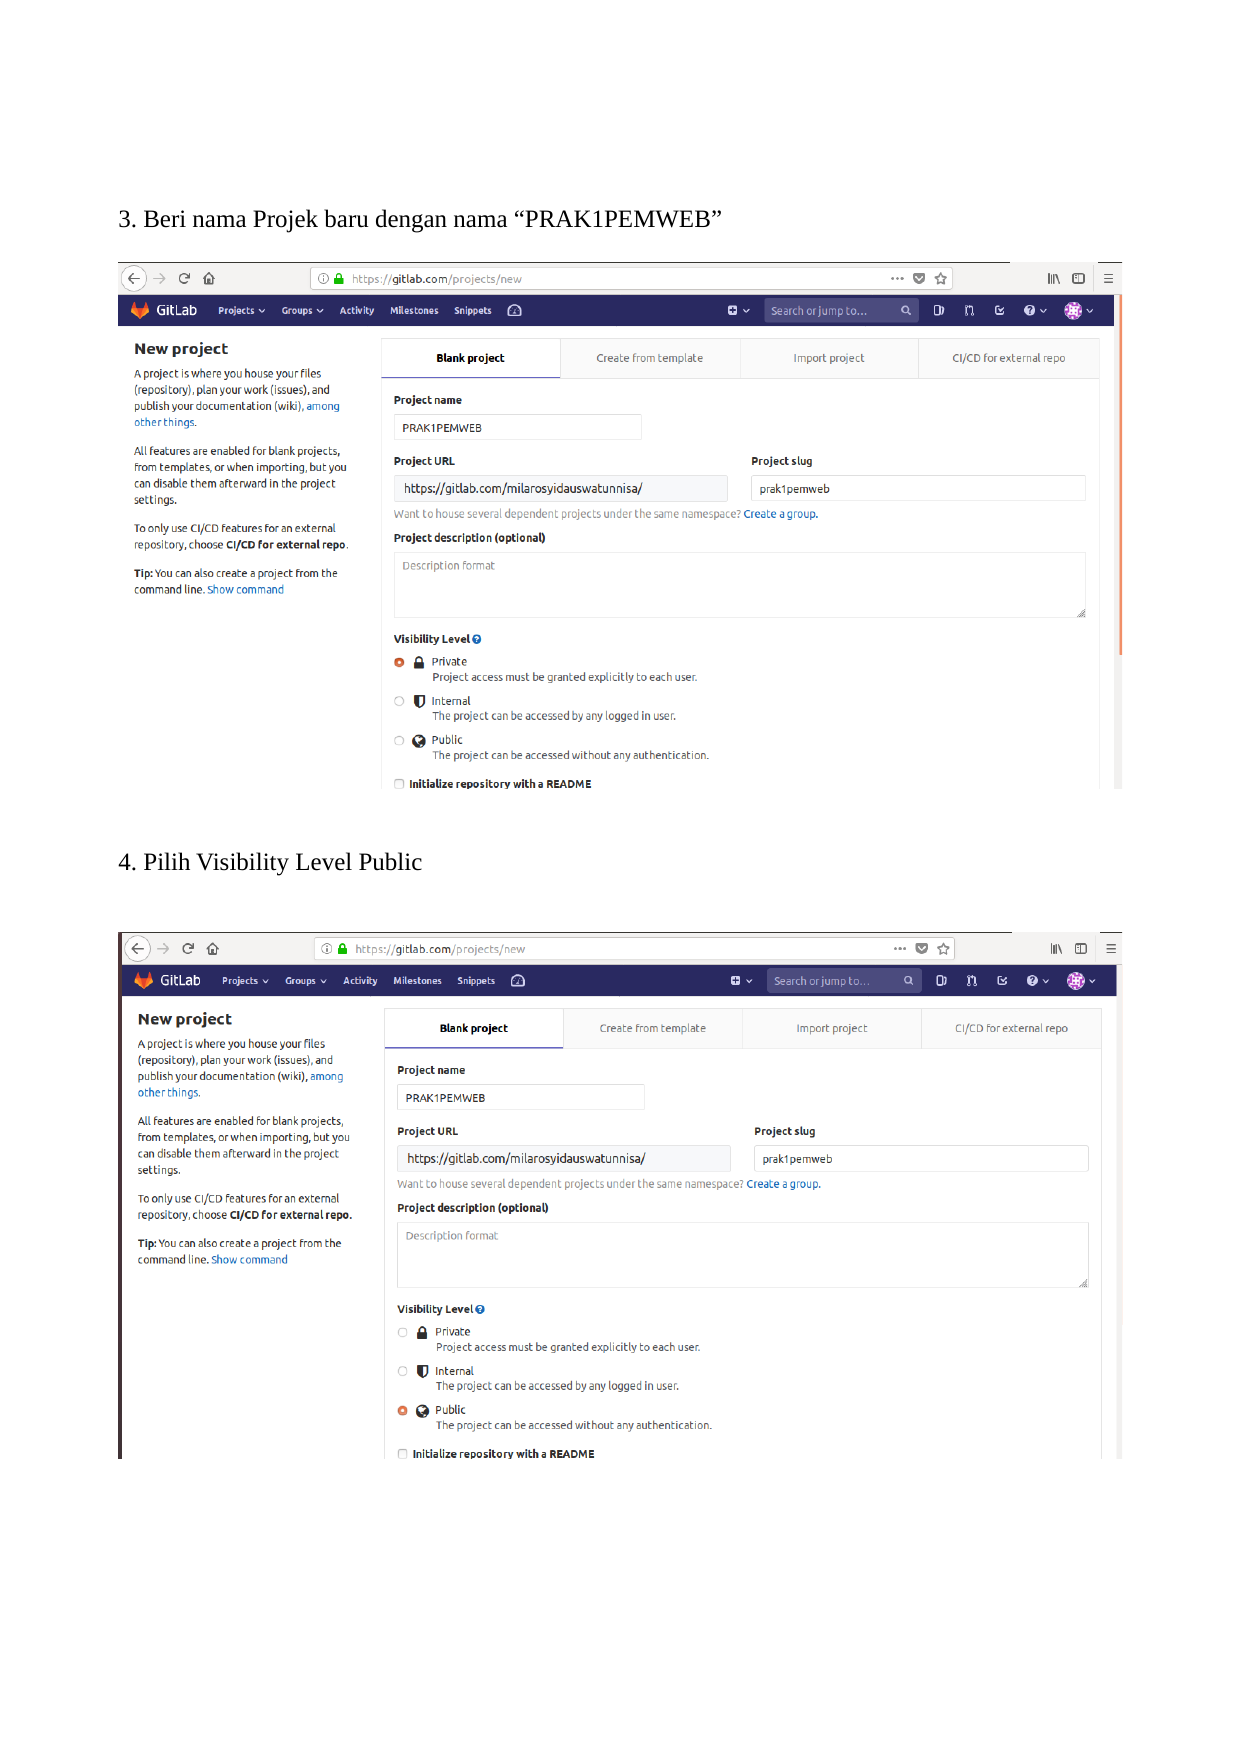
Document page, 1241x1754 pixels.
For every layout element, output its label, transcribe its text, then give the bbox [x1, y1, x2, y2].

picture [118, 262, 1123, 789]
text 3. Beri nama Projek baru dengan nama “PRAK1PEMWEB” [118, 204, 1122, 233]
picture [118, 932, 1123, 1459]
text 4. Pilih Visibility Level Public [118, 847, 1122, 875]
